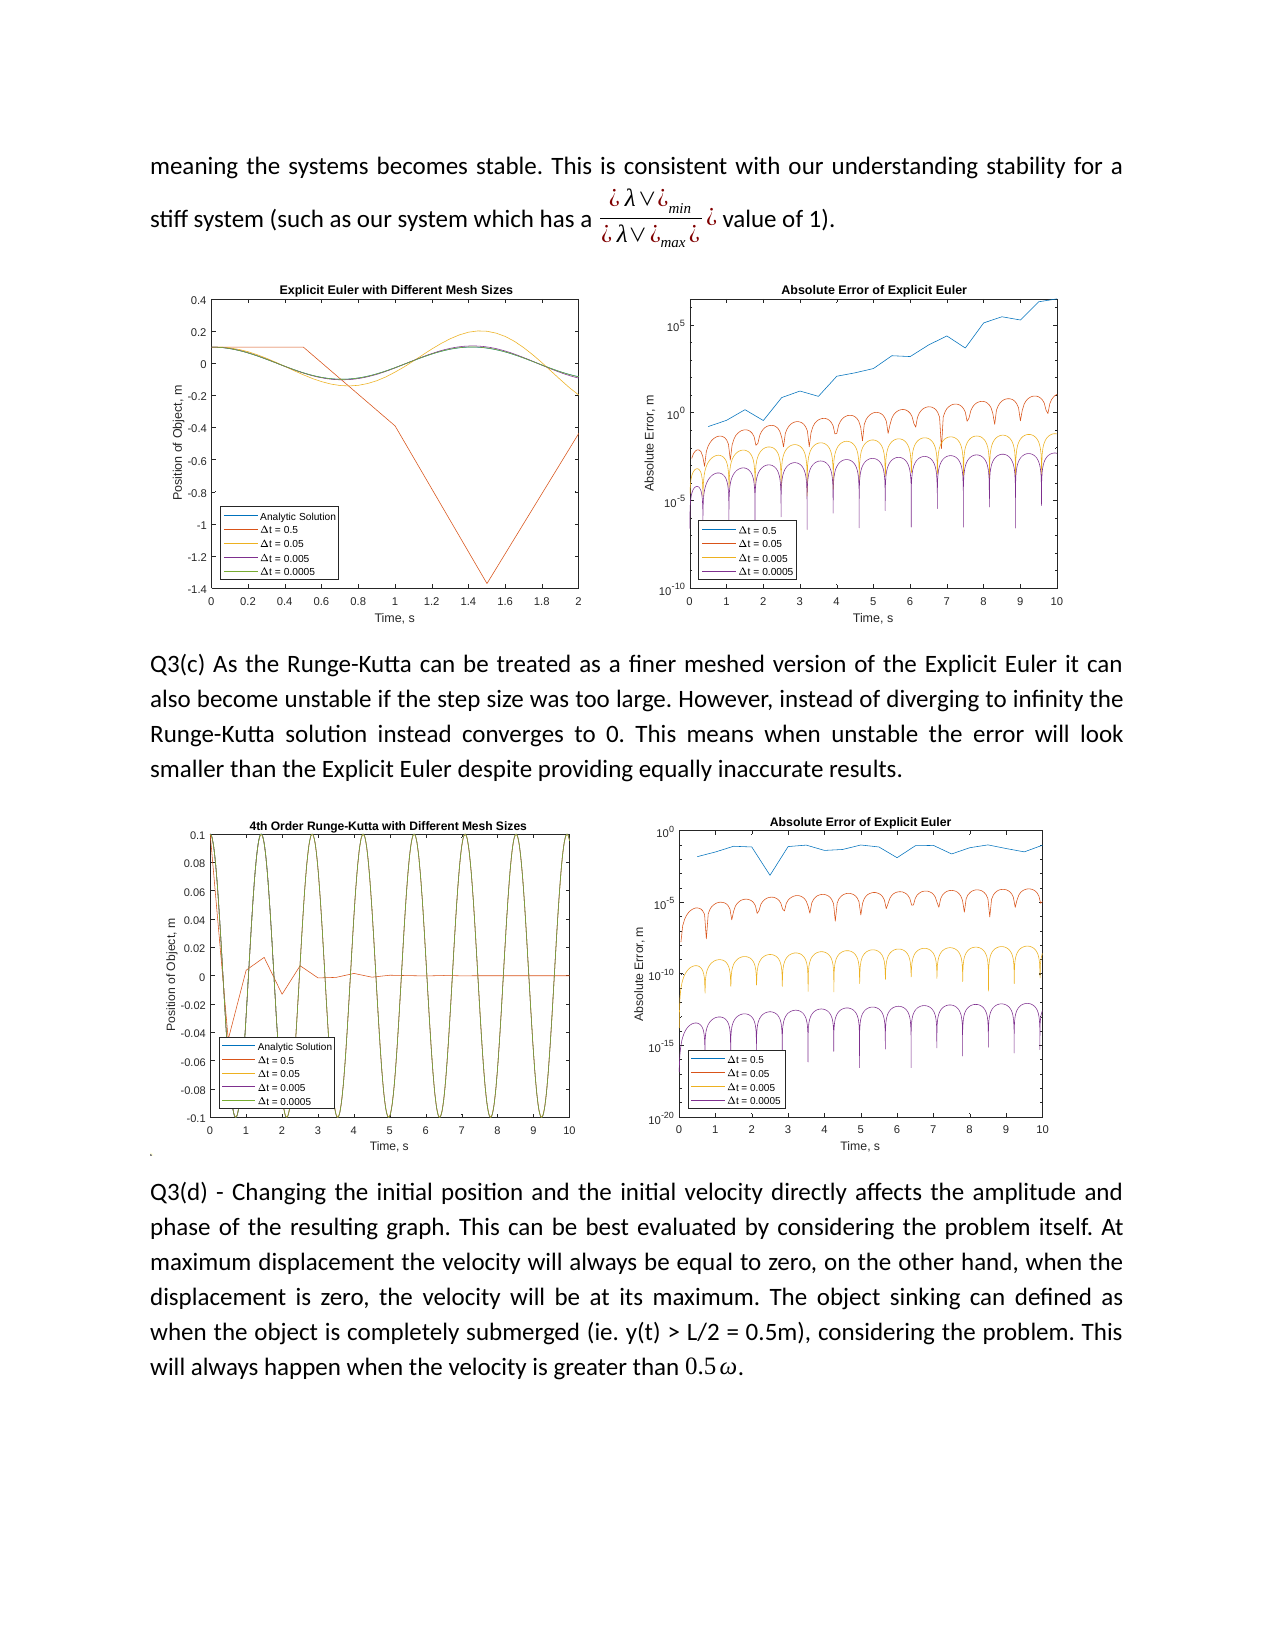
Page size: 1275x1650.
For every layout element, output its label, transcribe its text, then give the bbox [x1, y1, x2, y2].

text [150, 150, 1125, 251]
text Q3(d) - Changing the initial position and the initial velocity directly affects the amplitude and phase of the resulting graph. This can be best evaluated by considering the problem itself. At maximum displacement the velocity will always be equal to zero, on the other hand, when the displacement is zero, the velocity will be at its maximum. The object sinking can defined as when the object is completely submerged (ie. y(t) > L/2 = 0.5m), considering the problem. This will always happen when the velocity is greater than . [150, 1176, 1125, 1382]
text Q3(c) As the Runge-Kutta can be treated as a finer meshed version of the Explicit Euler it can also become unstable if the step size was too large. However, instead of diverging to infinity the Runge-Kutta solution instead converges to 0. This means when unstable the error will look smaller than the Explicit Euler despite providing equally inaccurate results. [150, 648, 1125, 783]
